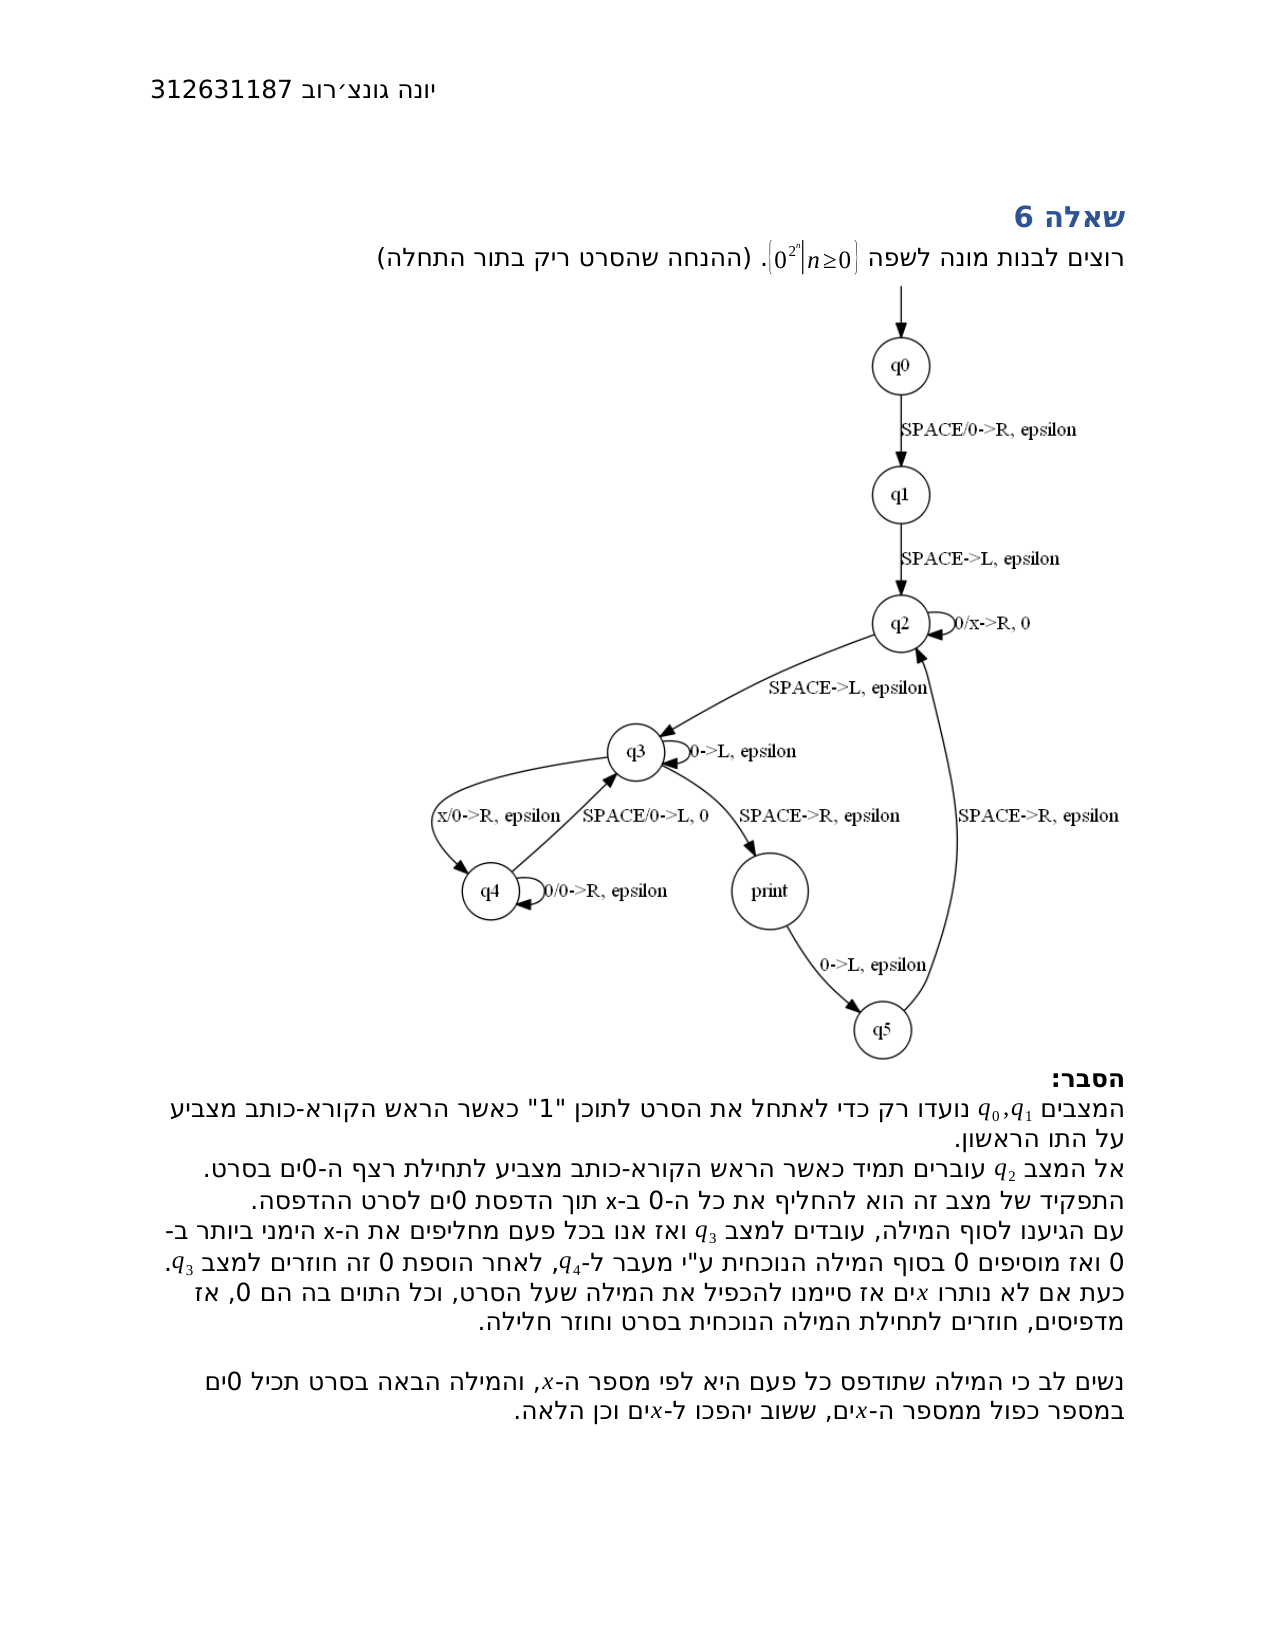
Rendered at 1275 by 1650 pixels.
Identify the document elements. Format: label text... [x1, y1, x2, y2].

text נשים לב כי המילה שתודפס כל פעם היא לפי מספר ה-, והמילה הבאה בסרט תכיל 0ים במספר כפול ממספר ה-ים, ששוב יהפכו ל-ים וכן הלאה. [150, 1367, 1125, 1425]
text התפקיד של מצב זה הוא להחליף את כל ה-0 ב-x תוך הדפסת 0ים לסרט ההדפסה. [150, 1185, 1125, 1216]
text אל המצב עוברים תמיד כאשר הראש הקורא-כותב מצביע לתחילת רצף ה-0ים בסרט. [150, 1154, 1125, 1185]
text הסבר: [150, 1064, 1125, 1093]
text המצבים נועדו רק כדי לאתחל את הסרט לתוכן "1" כאשר הראש הקורא-כותב מצביע על התו הראשון. [150, 1093, 1125, 1154]
picture [426, 275, 1125, 1064]
text עם הגיענו לסוף המילה, עובדים למצב ואז אנו בכל פעם מחליפים את ה-x הימני ביותר ב-0 ואז מוסיפים 0 בסוף המילה הנוכחית ע"י מעבר ל-, לאחר הוספת 0 זה חוזרים למצב . [150, 1216, 1125, 1278]
text רוצים לבנות מונה לשפה . (ההנחה שהסרט ריק בתור התחלה) [150, 239, 1125, 276]
subtitle שאלה 6 [150, 200, 1125, 234]
text כעת אם לא נותרו ים אז סיימנו להכפיל את המילה שעל הסרט, וכל התוים בה הם 0, אז מדפיסים, חוזרים לתחילת המילה הנוכחית בסרט וחוזר חלילה. [150, 1278, 1125, 1337]
